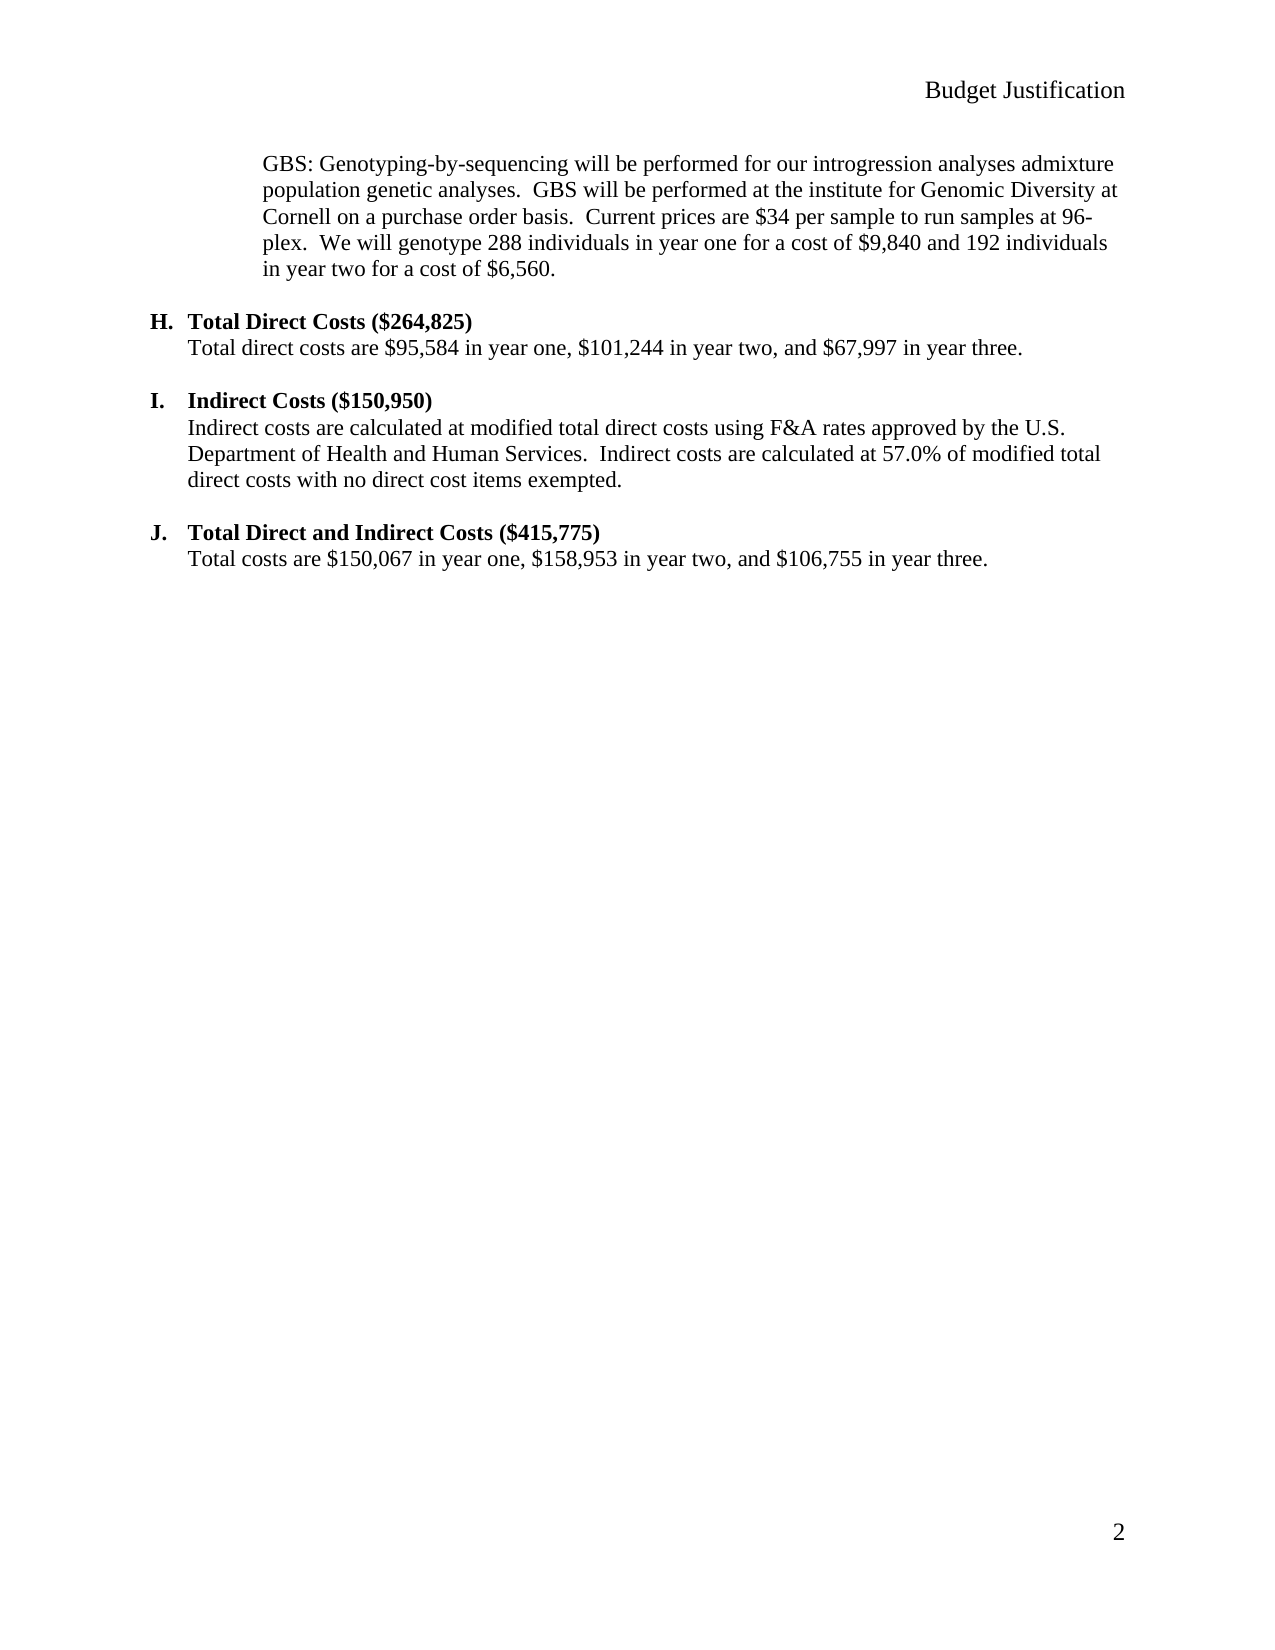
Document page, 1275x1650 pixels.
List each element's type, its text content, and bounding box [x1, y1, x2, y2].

list Indirect costs are calculated at modified total direct costs using F&A rates approved by the U.S. Department of Health and Human Services. Indirect costs are calculated at 57.0% of modified total direct costs with no direct cost items exempted. [187, 413, 1125, 493]
list Total Direct Costs ($264,825) [150, 308, 1125, 334]
list Total costs are $150,067 in year one, $158,953 in year two, and $106,755 in year three. [187, 545, 1125, 572]
list Indirect Costs ($150,950) [150, 387, 1125, 413]
list GBS: Genotyping-by-sequencing will be performed for our introgression analyses admixture population genetic analyses. GBS will be performed at the institute for Genomic Diversity at Cornell on a purchase order basis. Current prices are $34 per sample to run samples at 96-plex. We will genotype 288 individuals in year one for a cost of $9,840 and 192 individuals in year two for a cost of $6,560. [262, 150, 1125, 282]
list Total Direct and Indirect Costs ($415,775) [150, 519, 1125, 545]
list Total direct costs are $95,584 in year one, $101,244 in year two, and $67,997 in year three. [187, 334, 1125, 361]
